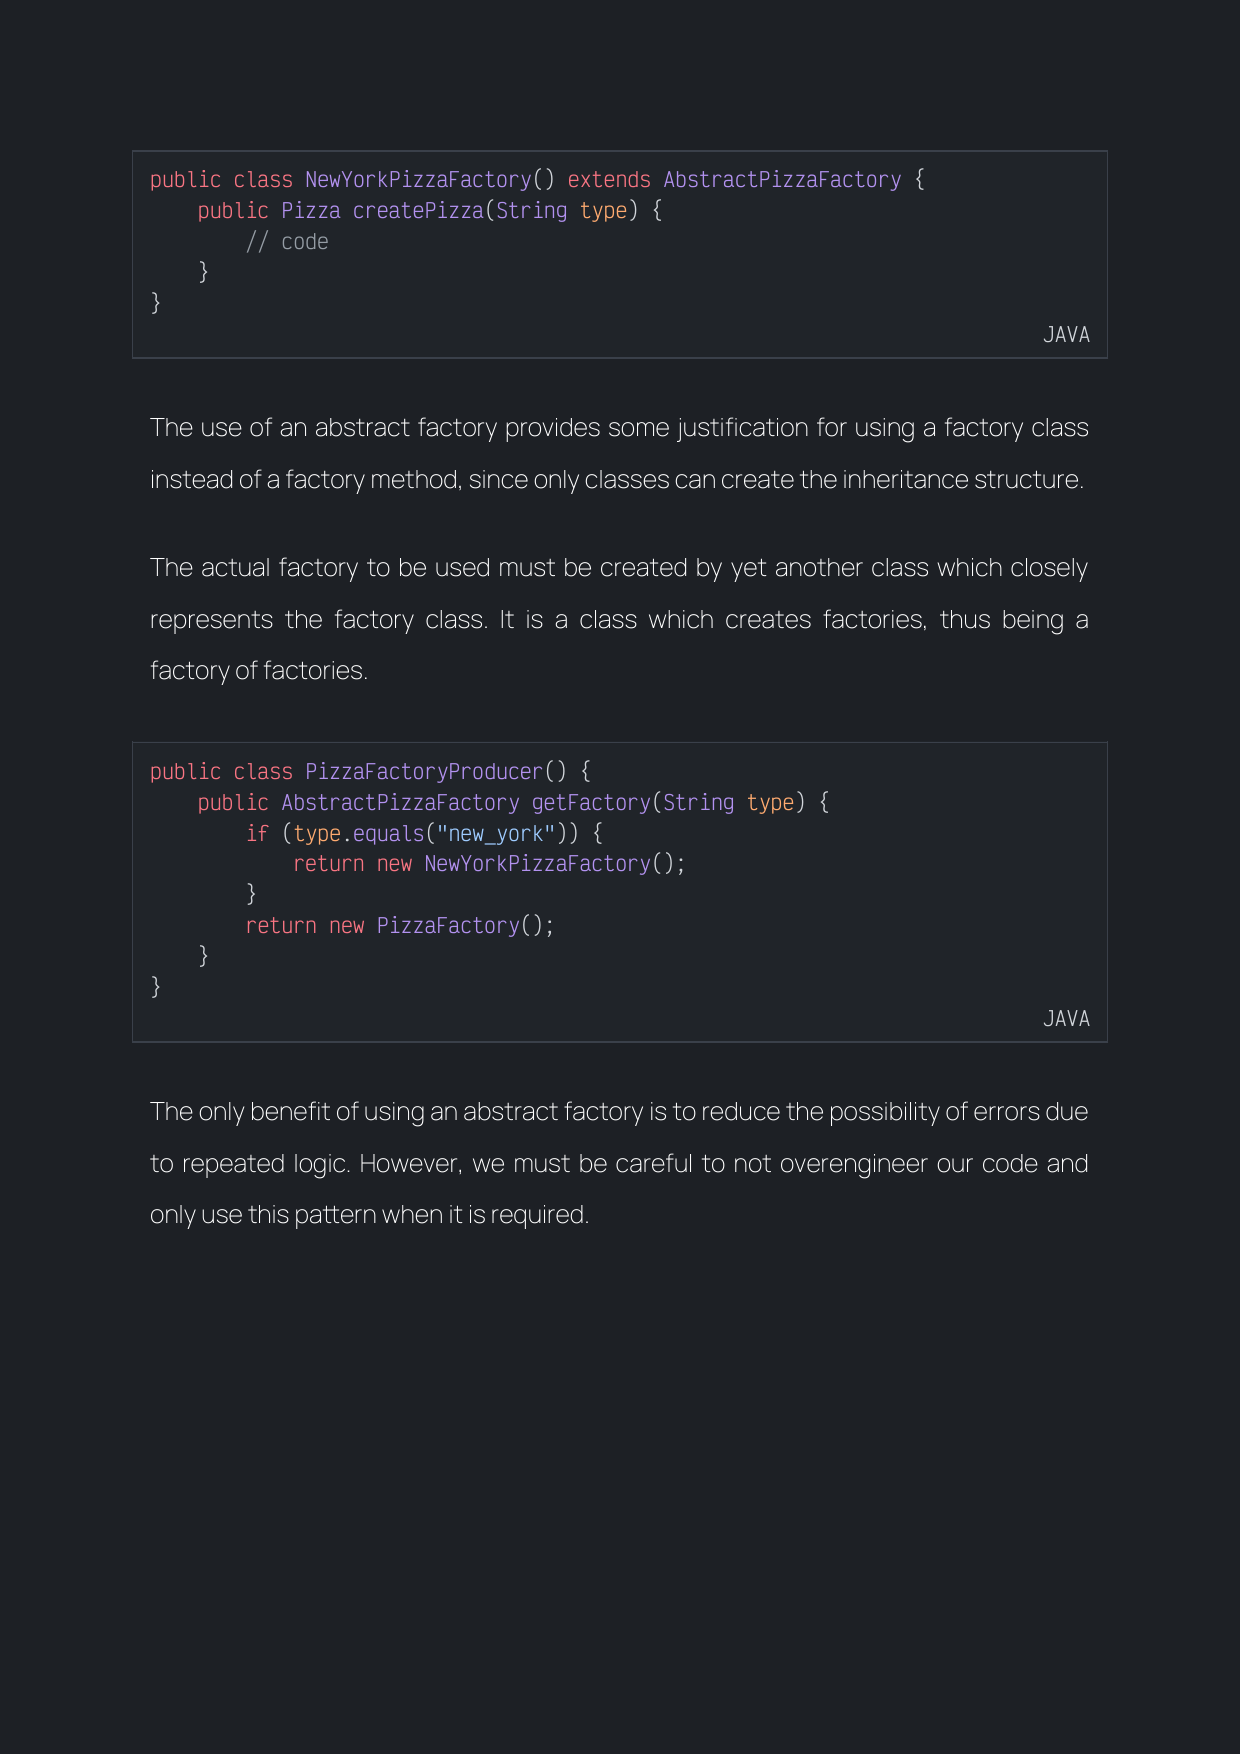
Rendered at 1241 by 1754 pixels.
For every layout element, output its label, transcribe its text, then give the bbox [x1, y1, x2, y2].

text public class NewYorkPizzaFactory() extends AbstractPizzaFactory { public Pizza createPizza(String type) { // code } } [133, 152, 1107, 304]
text The only benefit of using an abstract factory is to reduce the possibility of errors due to repeated logic. However, we must be careful to not overengineer our code and only use this pattern when it is required. [150, 1094, 1090, 1231]
text JAVA [133, 304, 1107, 357]
text The actual factory to be used must be created by yet another class which closely represents the factory class. It is a class which creates factories, thus being a factory of factories. [150, 550, 1090, 687]
text The use of an abstract factory provides some justification for using a factory class instead of a factory method, since only classes can create the inheritance structure. [150, 410, 1090, 496]
text JAVA [133, 988, 1107, 1041]
text public class PizzaFactoryProducer() { public AbstractPizzaFactory getFactory(String type) { if (type.equals("new_york")) { return new NewYorkPizzaFactory(); } return new PizzaFactory(); } } [133, 743, 1107, 988]
